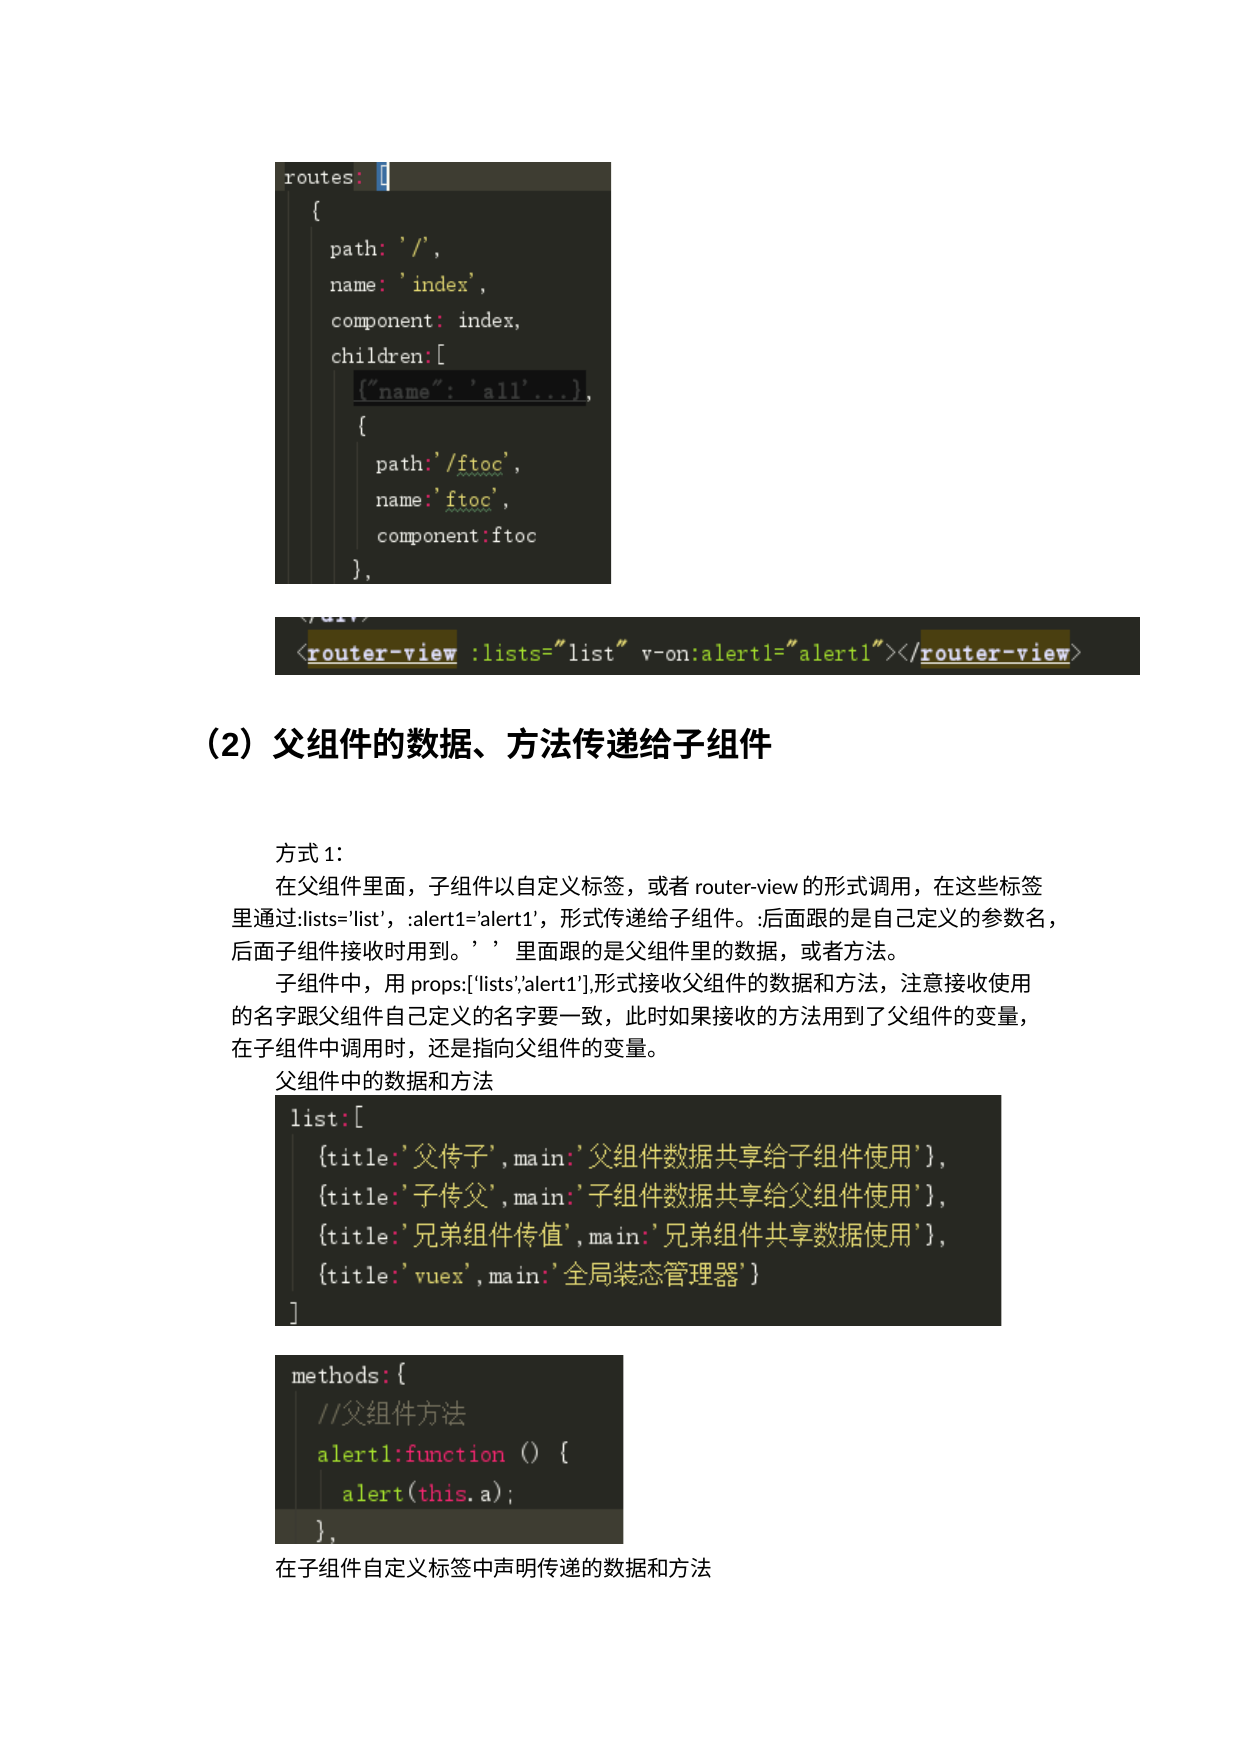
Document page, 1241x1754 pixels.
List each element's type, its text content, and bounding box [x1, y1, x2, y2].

list 父组件中的数据和方法 [231, 1063, 1053, 1096]
list 方式1： [231, 836, 1053, 868]
subtitle 父组件的数据、方法传递给子组件 [187, 709, 1053, 774]
list 在子组件自定义标签中声明传递的数据和方法 [231, 1551, 1053, 1583]
picture [275, 1095, 1002, 1326]
picture [275, 617, 1140, 675]
list 子组件中，用props:[‘lists’,’alert1’],形式接收父组件的数据和方法，注意接收使用的名字跟父组件自己定义的名字要一致，此时如果接收的方法用到了父组件的变量，在子组件中调用时，还是指向父组件的变量。 [231, 966, 1053, 1063]
picture [275, 1355, 624, 1544]
list 在父组件里面，子组件以自定义标签，或者router-view的形式调用，在这些标签里通过:lists=’list’，:alert1=’alert1’，形式传递给子组件。:后面跟的是自己定义的参数名，后面子组件接收时用到。’’里面跟的是父组件里的数据，或者方法。 [231, 868, 1053, 966]
picture [275, 162, 612, 584]
